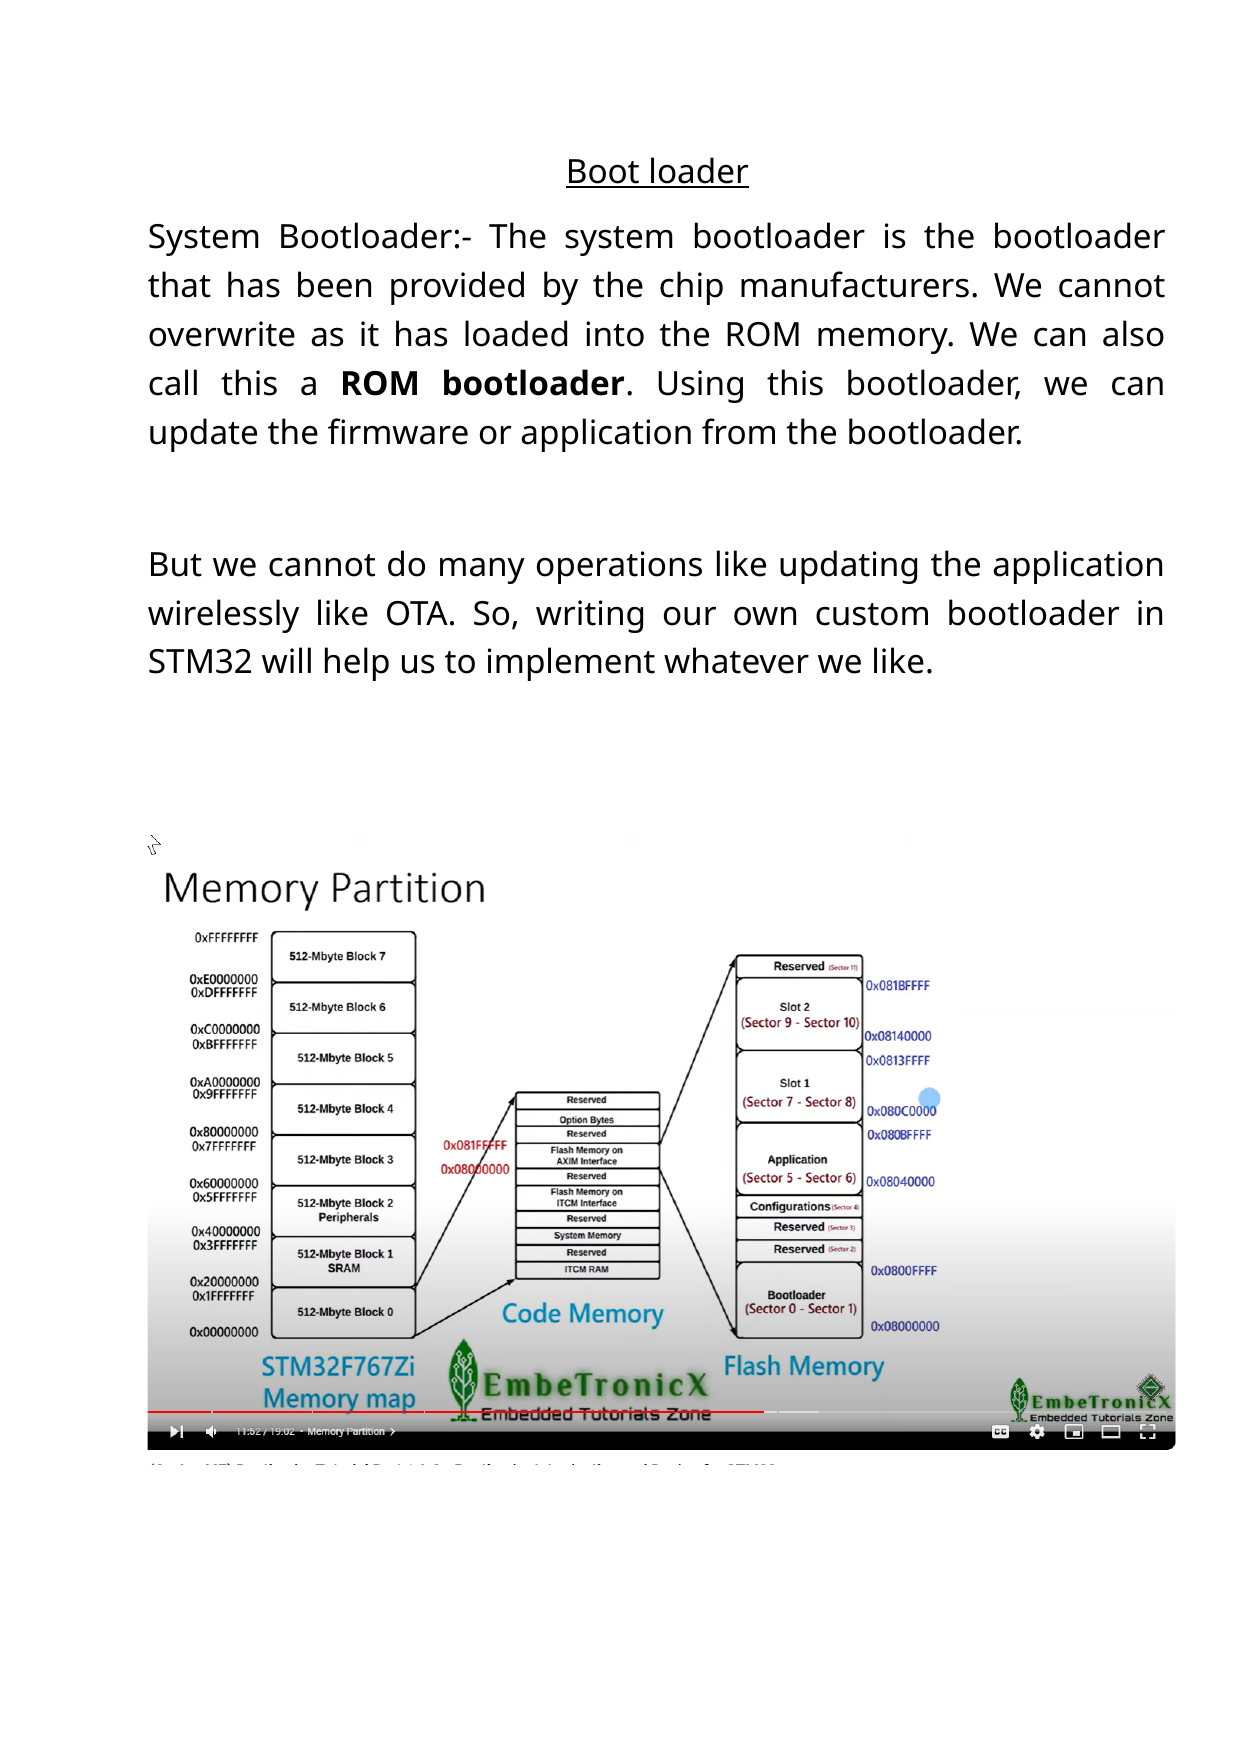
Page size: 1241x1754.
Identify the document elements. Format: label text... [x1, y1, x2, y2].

text But we cannot do many operations like updating the application wirelessly like OTA. So, writing our own custom bootloader in STM32 will help us to implement whatever we like. [148, 540, 1167, 684]
picture [147, 835, 1182, 1465]
text System Bootloader:- The system bootloader is the bootloader that has been provided by the chip manufacturers. We cannot overwrite as it has loaded into the ROM memory. We can also call this a ROM bootloader. Using this bootloader, we can update the firmware or application from the bootloader. [148, 213, 1167, 454]
text Boot loader [148, 148, 1167, 193]
